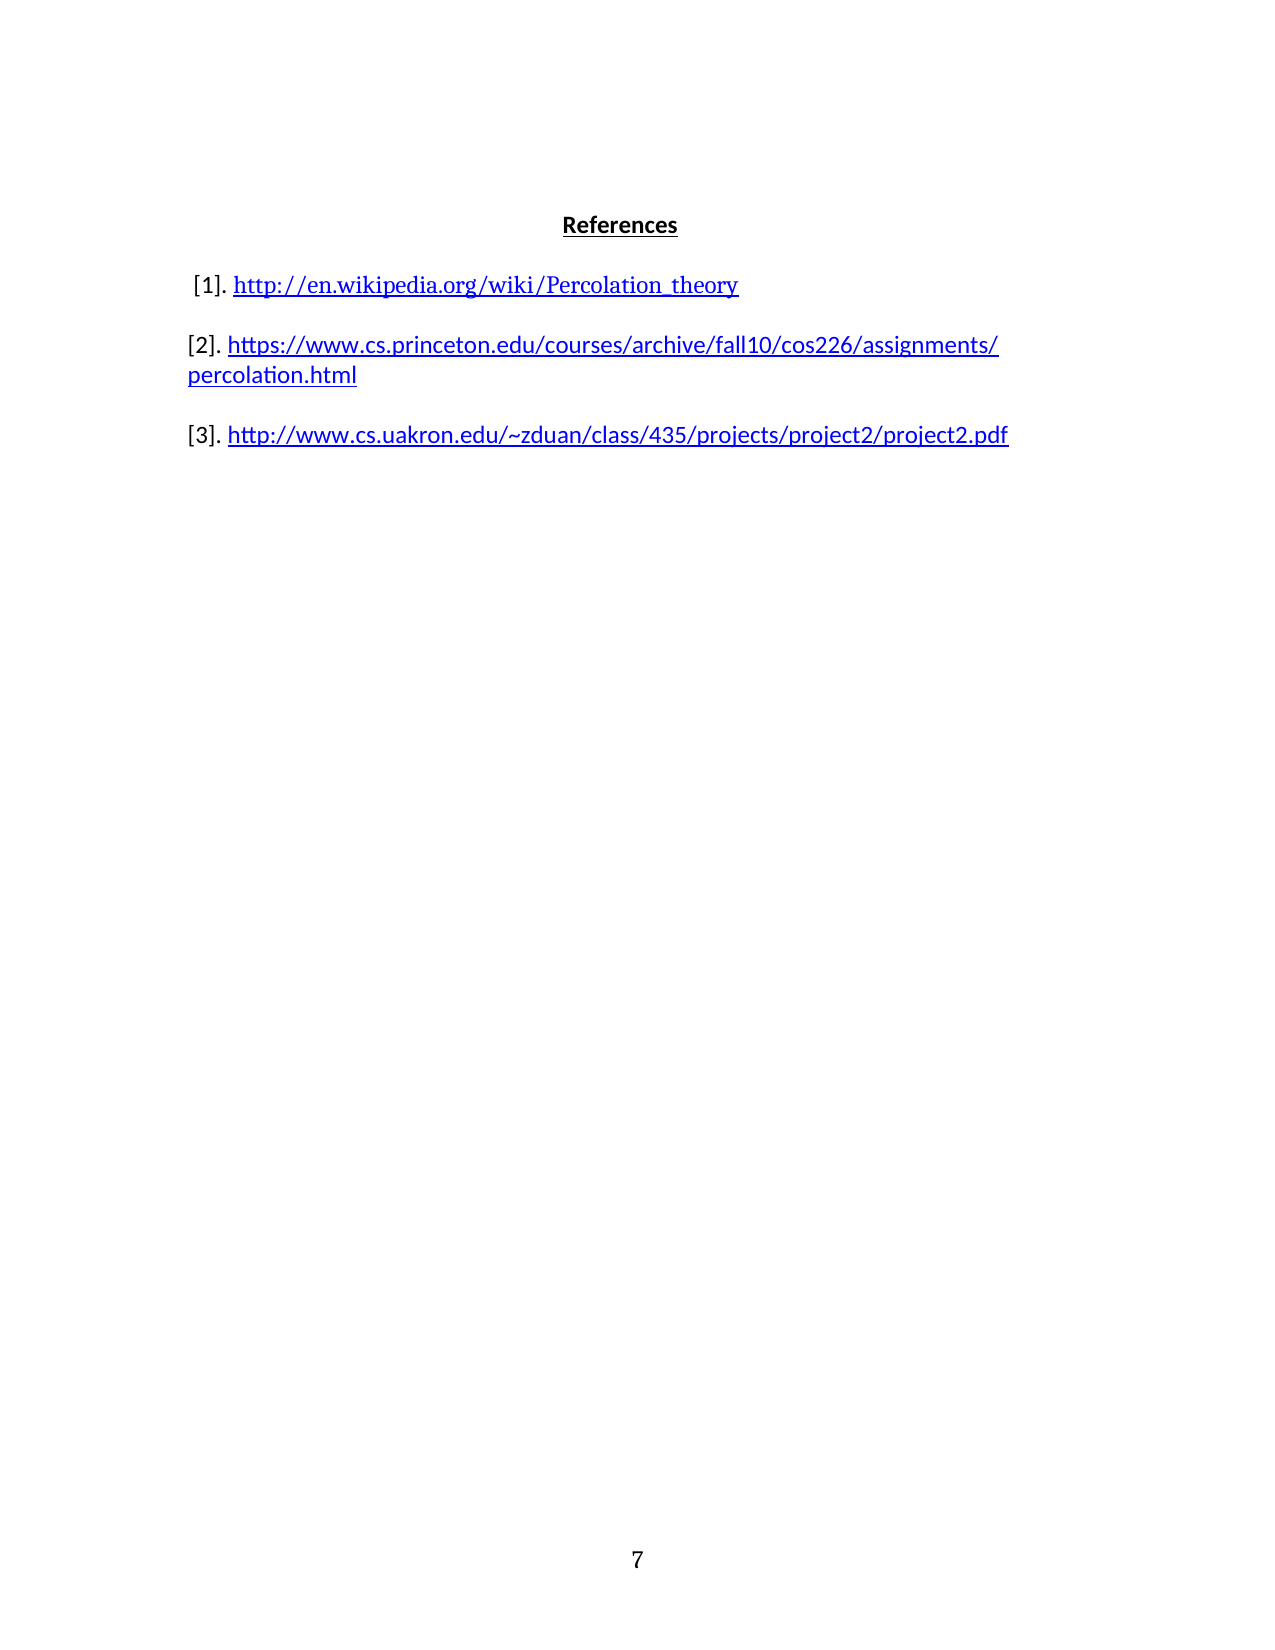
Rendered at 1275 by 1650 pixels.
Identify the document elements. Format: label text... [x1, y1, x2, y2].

text [3]. http://www.cs.uakron.edu/~zduan/class/435/projects/project2/project2.pdf [187, 419, 1087, 450]
text References [487, 210, 1087, 240]
text [1]. http://en.wikipedia.org/wiki/Percolation_theory [187, 269, 1087, 300]
text [2]. https://www.cs.princeton.edu/courses/archive/fall10/cos226/assignments/percolation.html [187, 329, 1087, 390]
